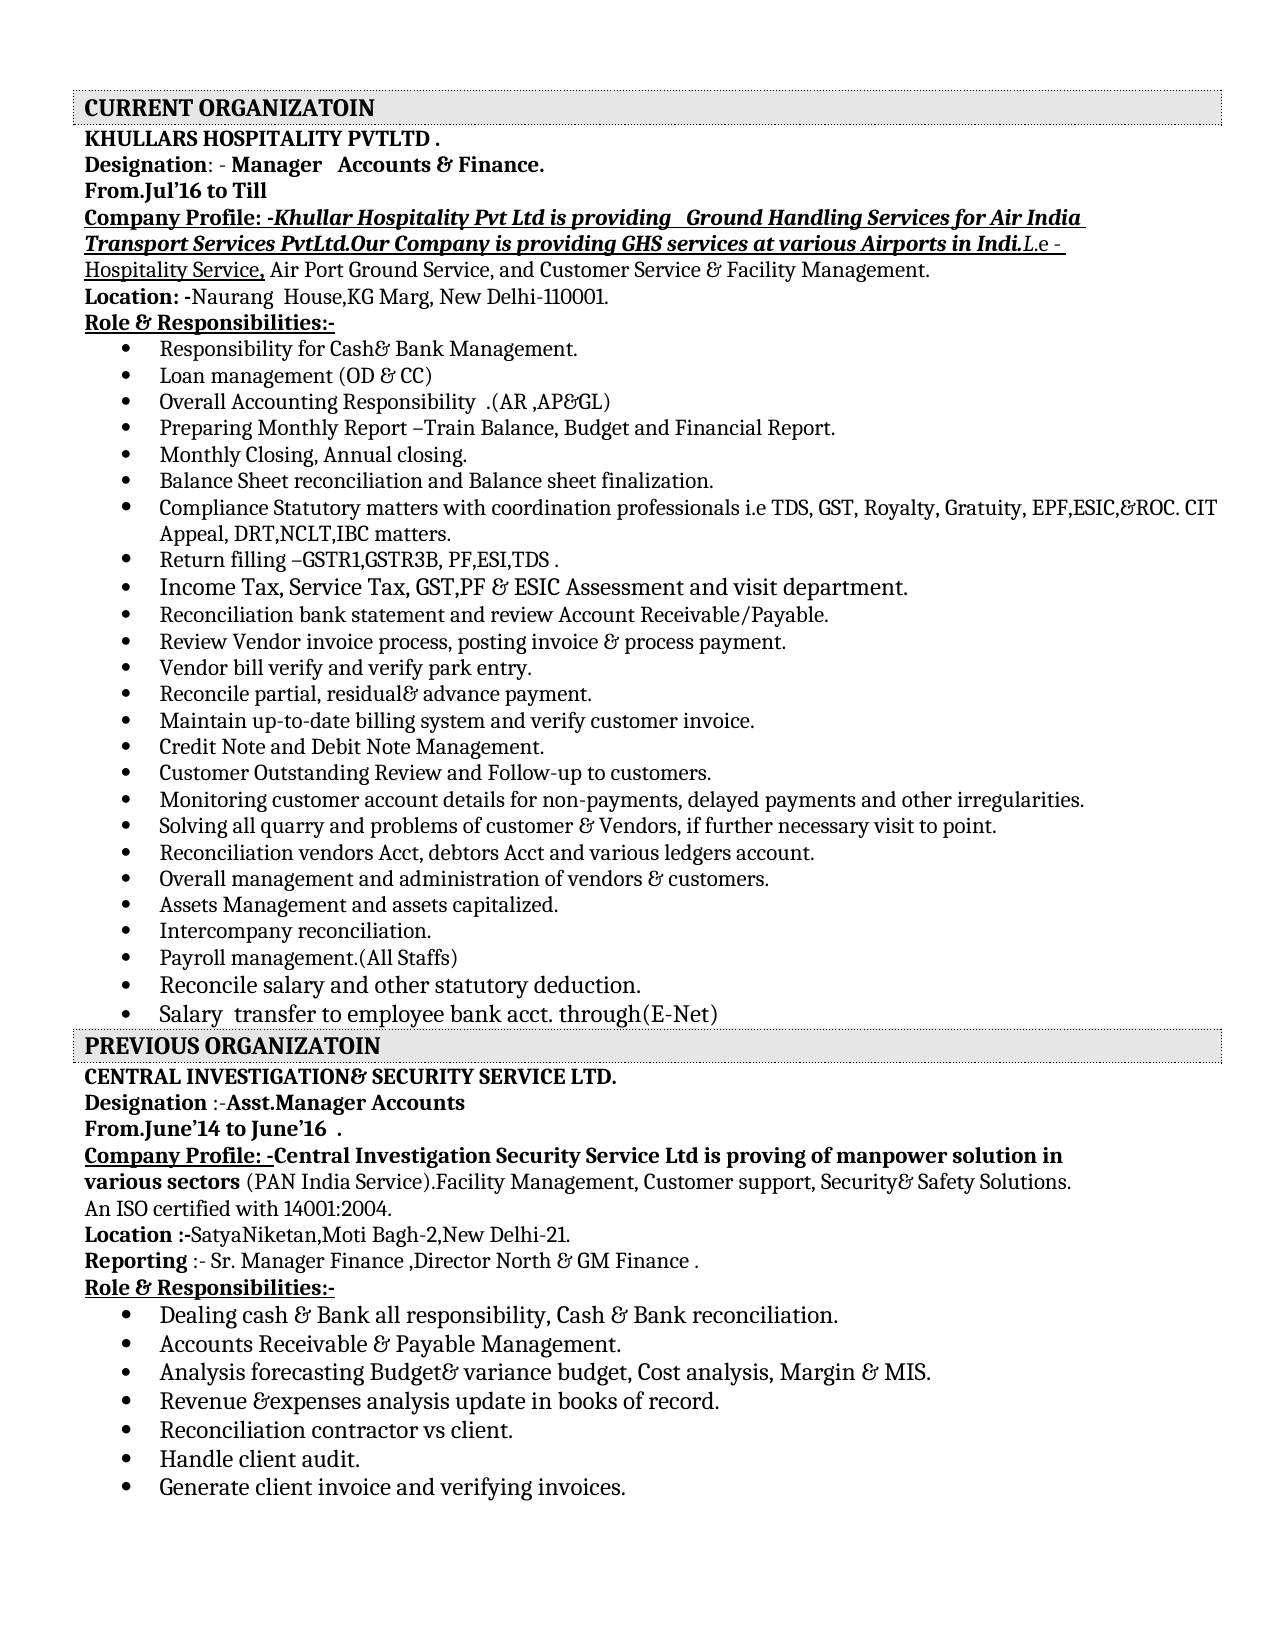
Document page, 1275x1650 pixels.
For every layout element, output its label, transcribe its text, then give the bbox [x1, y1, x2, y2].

text Reporting :- Sr. Manager Finance ,Director North & GM Finance . [84, 1248, 1124, 1274]
list Analysis forecasting Budget& variance budget, Cost analysis, Margin & MIS. [122, 1358, 1219, 1387]
list Intercompany reconciliation. [122, 918, 1219, 945]
text From.Jul’16 to Till [84, 178, 1124, 204]
text KHULLARS HOSPITALITY PVTLTD . [84, 125, 1124, 152]
list Reconciliation bank statement and review Account Receivable/Payable. [122, 602, 1219, 628]
text Designation: - Manager Accounts & Finance. [84, 152, 1124, 178]
list Review Vendor invoice process, posting invoice & process payment. [122, 628, 1124, 655]
text An ISO certified with 14001:2004. [84, 1195, 1124, 1222]
list Compliance Statutory matters with coordination professionals i.e TDS, GST, Royalty, Gratuity, EPF,ESIC,&ROC. CIT Appeal, DRT,NCLT,IBC matters. [122, 494, 1219, 547]
text Company Profile: -Khullar Hospitality Pvt Ltd is providing Ground Handling Services for Air India Transport Services PvtLtd.Our Company is providing GHS services at various Airports in Indi.L.e - Hospitality Service, Air Port Ground Service, and Customer Service & Facility Management. [84, 204, 1124, 283]
list Reconcile partial, residual& advance payment. [122, 681, 1124, 707]
list Revenue &expenses analysis update in books of record. [122, 1387, 1124, 1416]
list Payroll management.(All Staffs) [122, 945, 1219, 971]
text From.June’14 to June’16 . [84, 1116, 1124, 1143]
list Reconciliation vendors Acct, debtors Acct and various ledgers account. [122, 839, 1219, 866]
text Location :-SatyaNiketan,Moti Bagh-2,New Delhi-21. [84, 1222, 1124, 1248]
text Location: -Naurang House,KG Marg, New Delhi-110001. [84, 283, 1124, 310]
text Designation :-Asst.Manager Accounts [84, 1090, 1124, 1116]
text Role & Responsibilities:- [84, 1274, 1125, 1301]
list Dealing cash & Bank all responsibility, Cash & Bank reconciliation. [122, 1301, 1219, 1329]
list Balance Sheet reconciliation and Balance sheet finalization. [122, 468, 1219, 494]
list Income Tax, Service Tax, GST,PF & ESIC Assessment and visit department. [122, 573, 1219, 602]
list Maintain up-to-date billing system and verify customer invoice. [122, 707, 1219, 734]
list Overall Accounting Responsibility .(AR ,AP&GL) [122, 389, 1219, 415]
list Monitoring customer account details for non-payments, delayed payments and other irregularities. [122, 787, 1219, 813]
list Accounts Receivable & Payable Management. [122, 1329, 1219, 1358]
list Return filling –GSTR1,GSTR3B, PF,ESI,TDS . [122, 547, 1219, 573]
text Company Profile: -Central Investigation Security Service Ltd is proving of manpower solution in various sectors (PAN India Service).Facility Management, Customer support, Security& Safety Solutions. [84, 1143, 1124, 1195]
list Preparing Monthly Report –Train Balance, Budget and Financial Report. [122, 415, 1219, 442]
list Responsibility for Cash& Bank Management. [122, 336, 1219, 362]
text CURRENT ORGANIZATOIN [73, 90, 1222, 125]
list Solving all quarry and problems of customer & Vendors, if further necessary visit to point. [122, 813, 1219, 839]
list Handle client audit. [122, 1444, 1219, 1473]
list Reconciliation contractor vs client. [122, 1416, 1219, 1444]
list Monthly Closing, Annual closing. [122, 442, 1219, 468]
list Salary transfer to employee bank acct. through(E-Net) [122, 1000, 1219, 1028]
list Overall management and administration of vendors & customers. [122, 866, 1219, 892]
list Customer Outstanding Review and Follow-up to customers. [122, 760, 1219, 787]
list Loan management (OD & CC) [122, 362, 1219, 389]
list Assets Management and assets capitalized. [122, 892, 1219, 918]
list Generate client invoice and verifying invoices. [122, 1473, 1124, 1502]
text Role & Responsibilities:- [84, 310, 1124, 336]
list Credit Note and Debit Note Management. [122, 734, 1219, 760]
text CENTRAL INVESTIGATION& SECURITY SERVICE LTD. [84, 1063, 1124, 1090]
list Vendor bill verify and verify park entry. [122, 655, 1219, 681]
text PREVIOUS organizatoin [73, 1028, 1222, 1063]
list Reconcile salary and other statutory deduction. [122, 971, 1219, 1000]
